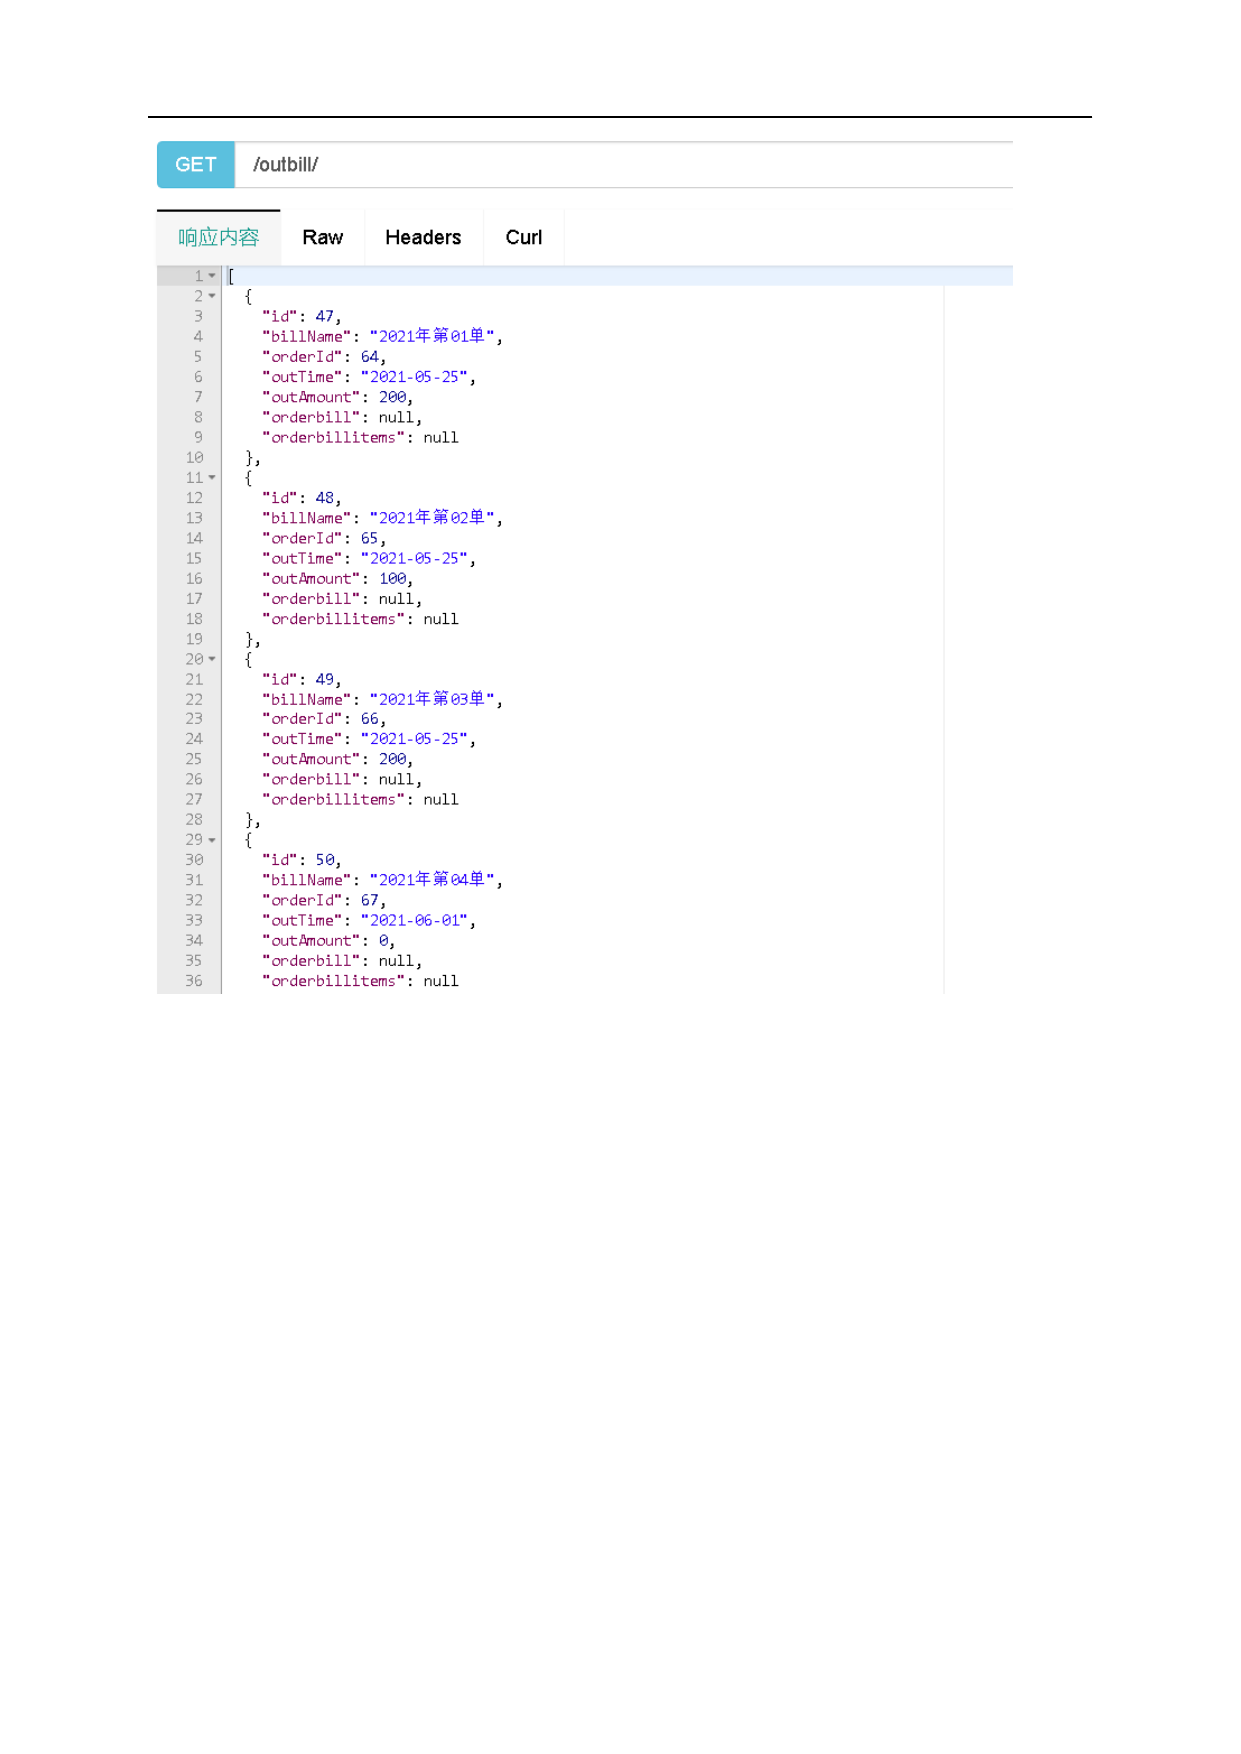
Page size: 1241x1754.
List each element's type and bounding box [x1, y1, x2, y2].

picture [147, 130, 1013, 994]
